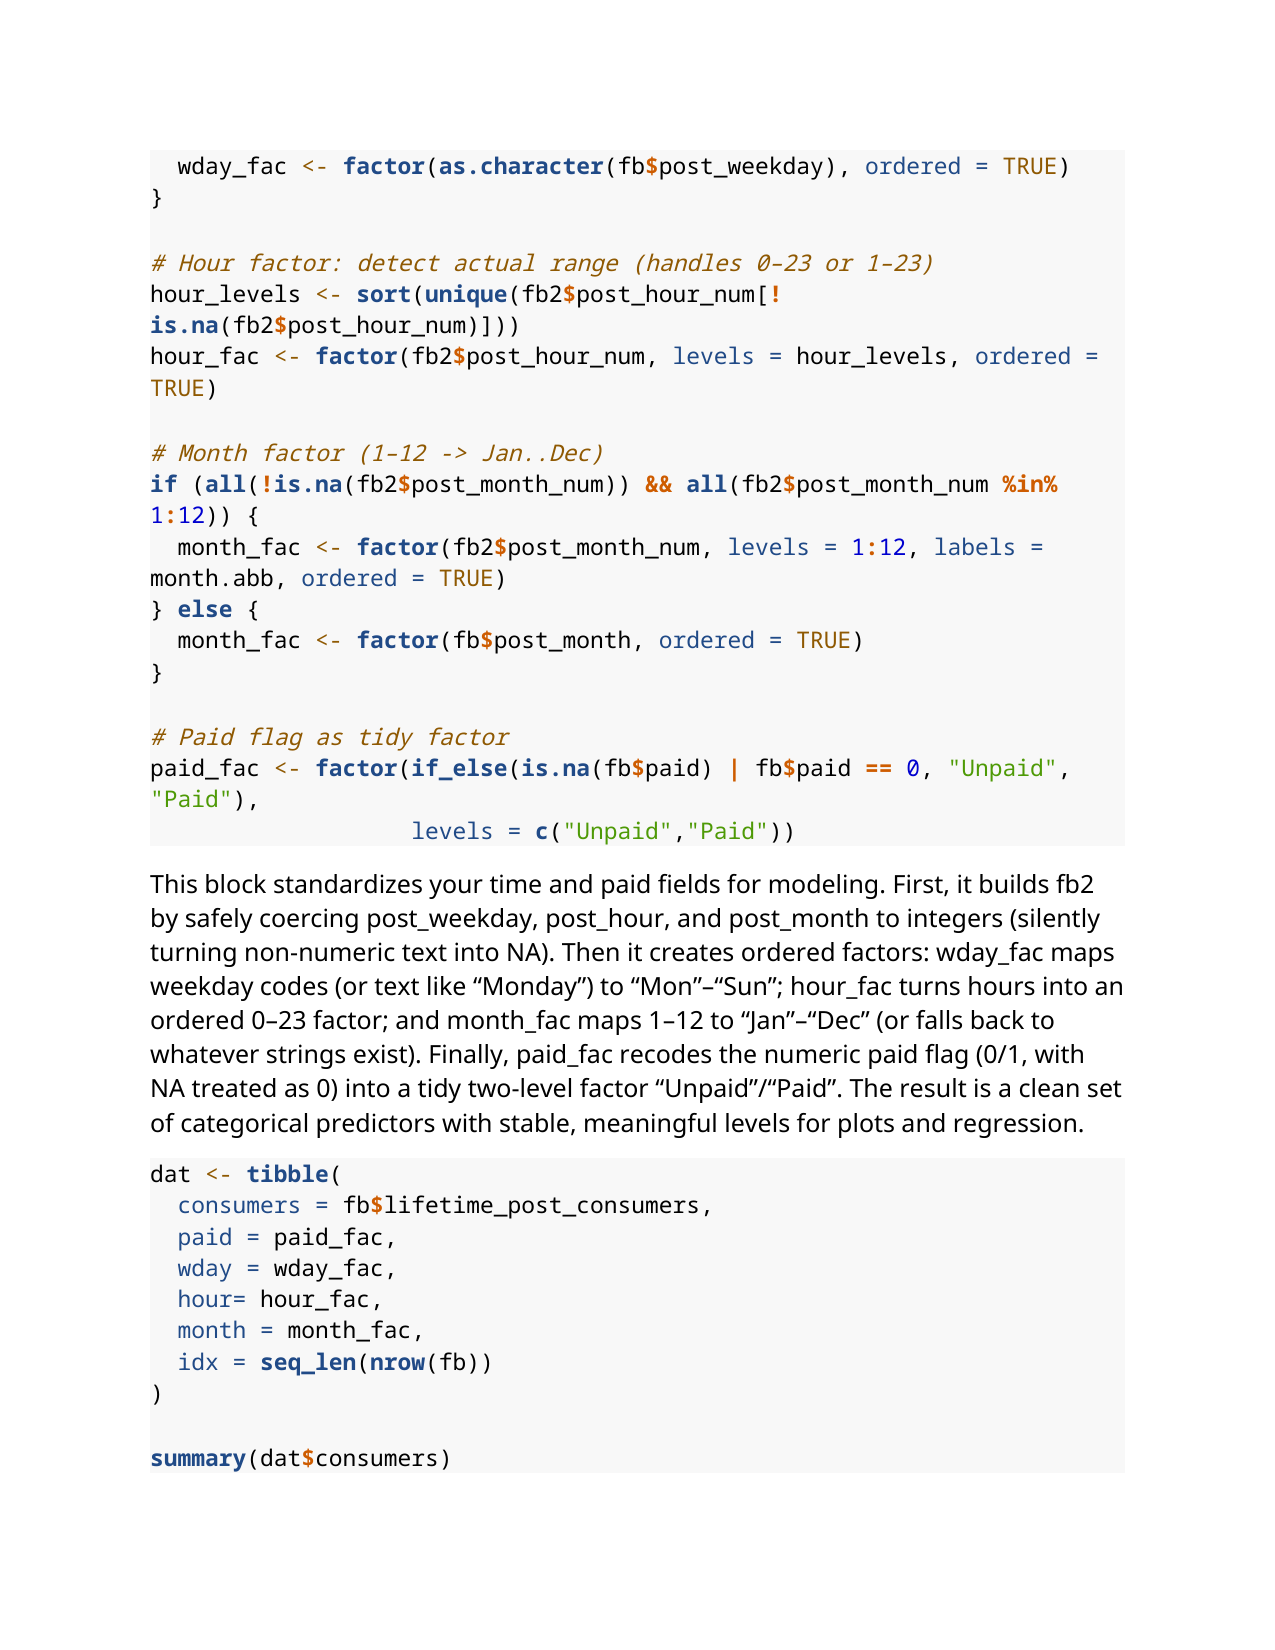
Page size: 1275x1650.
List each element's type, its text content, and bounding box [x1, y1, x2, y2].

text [150, 150, 1125, 846]
text This block standardizes your time and paid fields for modeling. First, it builds fb2 by safely coercing post_weekday, post_hour, and post_month to integers (silently turning non-numeric text into NA). Then it creates ordered factors: wday_fac maps weekday codes (or text like “Monday”) to “Mon”–“Sun”; hour_fac turns hours into an ordered 0–23 factor; and month_fac maps 1–12 to “Jan”–“Dec” (or falls back to whatever strings exist). Finally, paid_fac recodes the numeric paid flag (0/1, with NA treated as 0) into a tidy two-level factor “Unpaid”/“Paid”. The result is a clean set of categorical predictors with stable, meaningful levels for plots and regression. [150, 867, 1125, 1139]
text dat <- tibble( consumers = fb$lifetime_post_consumers, paid = paid_fac, wday = wday_fac, hour= hour_fac, month = month_fac, idx = seq_len(nrow(fb)) ) summary(dat$consumers) [150, 1158, 1125, 1473]
